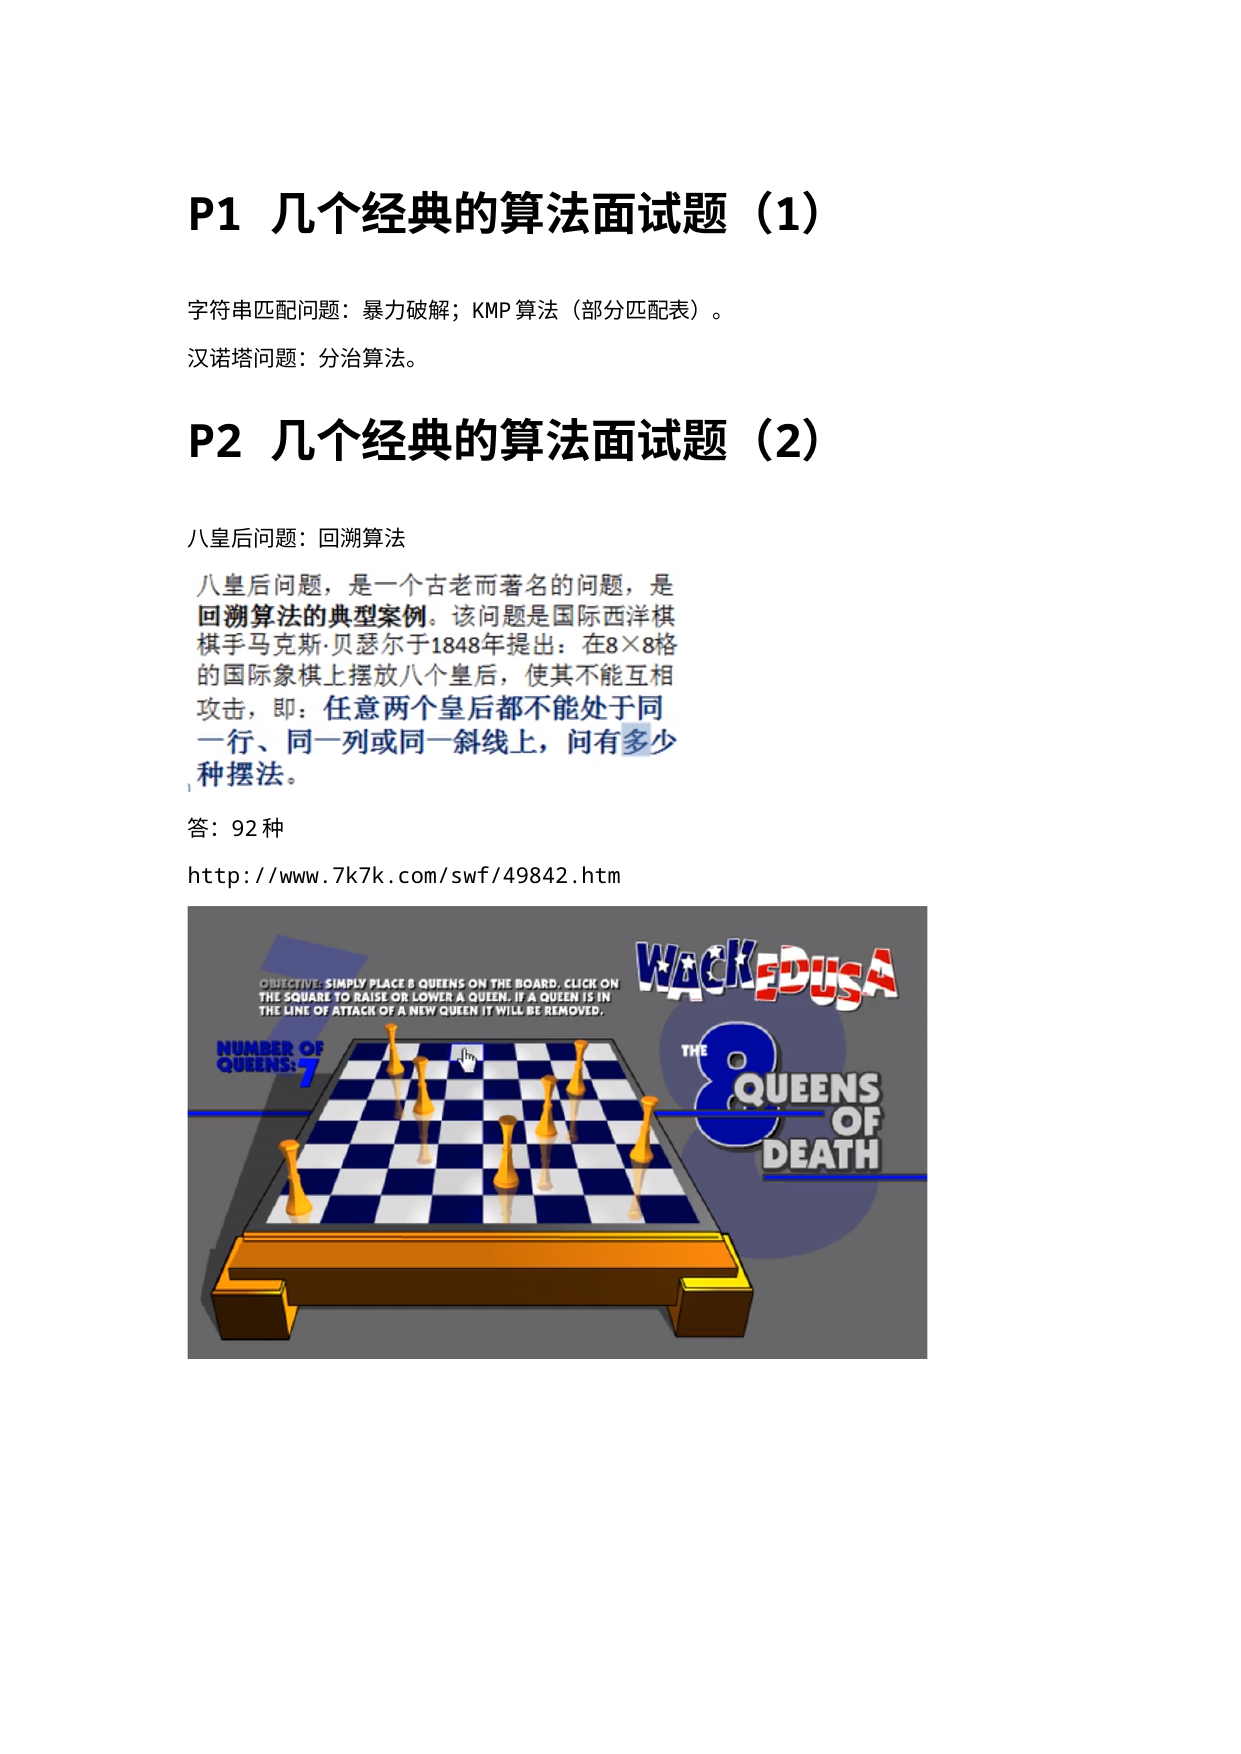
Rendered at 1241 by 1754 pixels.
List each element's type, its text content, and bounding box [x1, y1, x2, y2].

text http://www.7k7k.com/swf/49842.htm [187, 859, 1053, 892]
text 字符串匹配问题：暴力破解；KMP算法（部分匹配表）。 [187, 293, 1053, 325]
subtitle P2 几个经典的算法面试题（2） [187, 389, 1053, 487]
text 八皇后问题：回溯算法 [187, 520, 1053, 553]
picture [187, 568, 682, 792]
subtitle P1 几个经典的算法面试题（1） [187, 162, 1053, 259]
text 答：92种 [187, 811, 1053, 843]
picture [187, 906, 928, 1359]
text 汉诺塔问题：分治算法。 [187, 341, 1053, 373]
